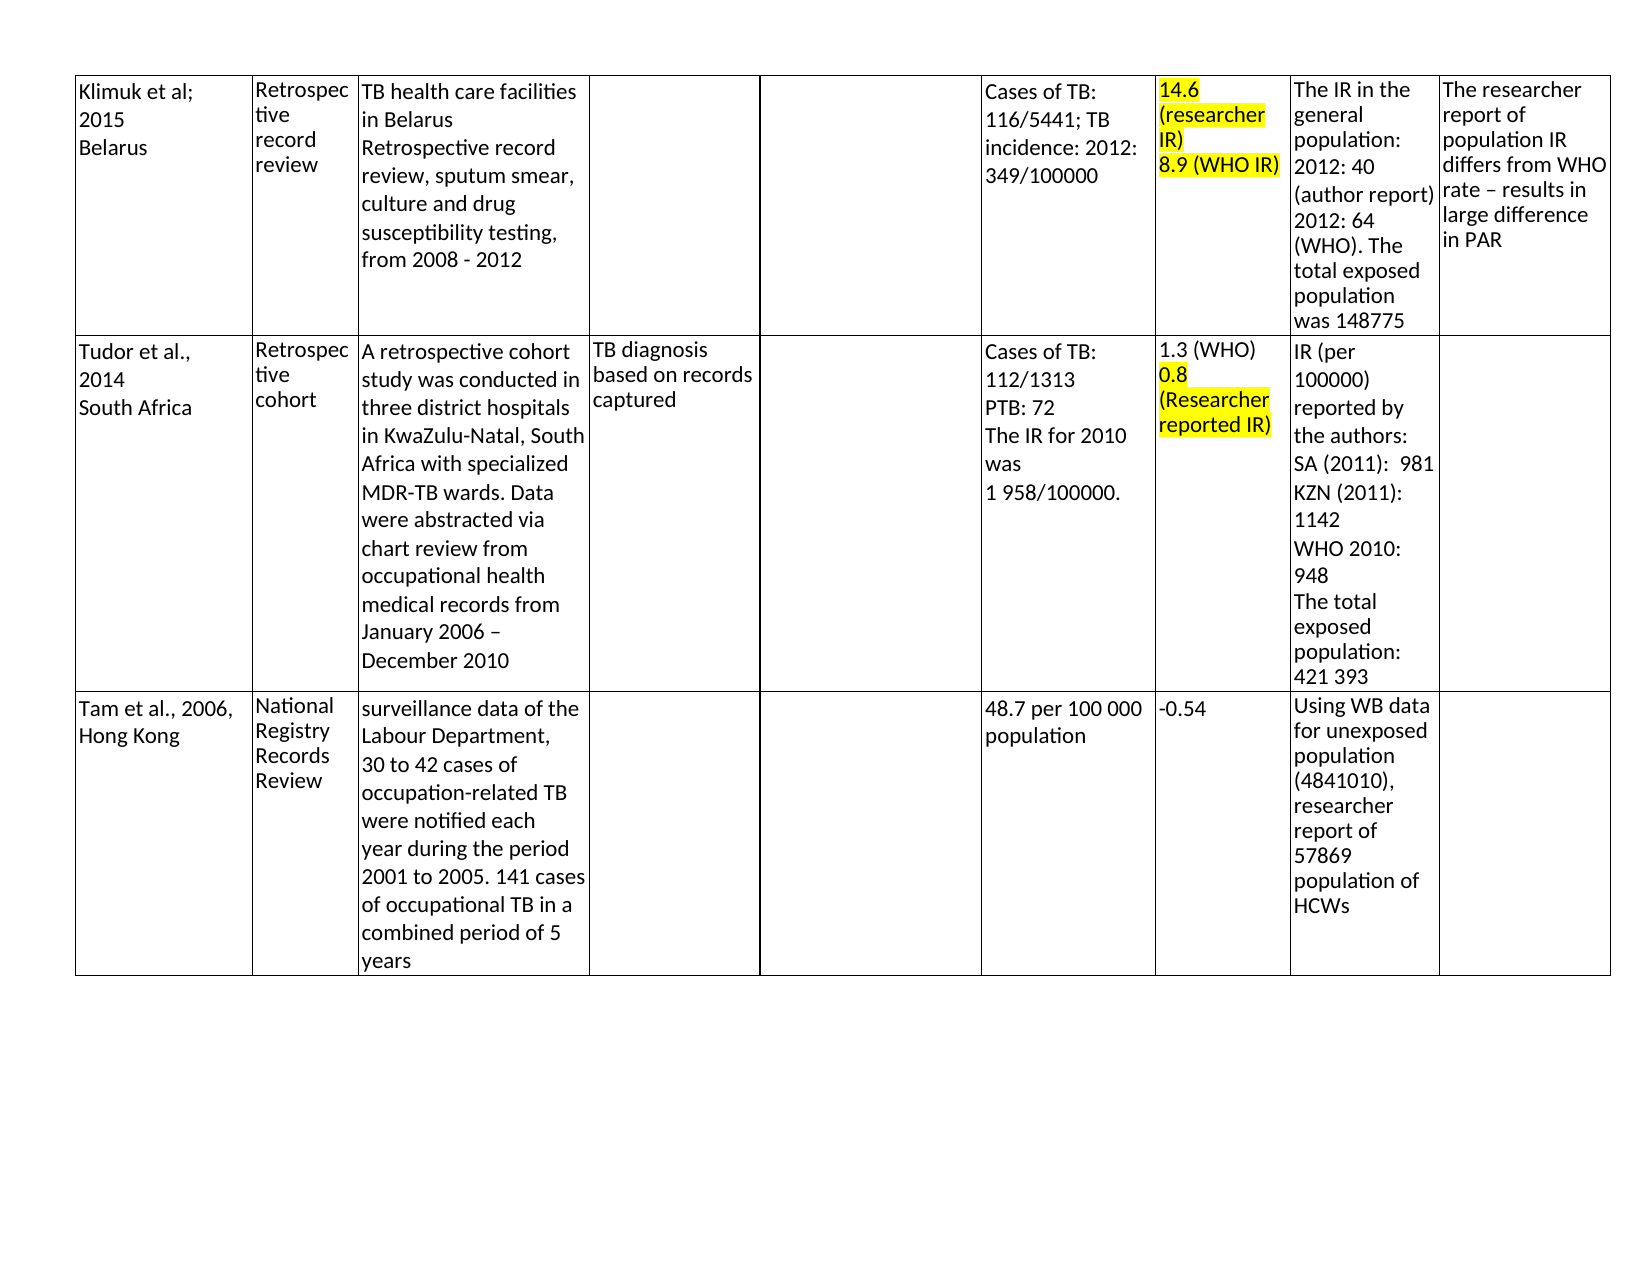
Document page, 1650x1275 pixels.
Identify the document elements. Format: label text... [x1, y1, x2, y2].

table_cell surveillance data of the Labour Department, 30 to 42 cases of occupation-related TB were notified each year during the period 2001 to 2005. 141 cases of occupational TB in a combined period of 5 years [359, 692, 589, 975]
table_cell Using WB data for unexposed population (4841010), researcher report of 57869 population of HCWs [1291, 692, 1439, 975]
table_cell A retrospective cohort study was conducted in three district hospitals in KwaZulu-Natal, South Africa with specialized MDR-TB wards. Data were abstracted via chart review from occupational health medical records from January 2006 – December 2010 [359, 336, 589, 691]
table_cell Tam et al., 2006, Hong Kong [76, 692, 252, 975]
table_cell Retrospective record review [253, 76, 358, 335]
table_cell [590, 76, 759, 335]
table_cell [1440, 336, 1610, 691]
table_cell -0.54 [1156, 692, 1290, 975]
table_cell [590, 692, 759, 975]
table_cell Cases of TB: 112/1313 PTB: 72 The IR for 2010 was 1 958/100000. [982, 336, 1155, 691]
table_cell 14.6 (researcher IR) 8.9 (WHO IR) [1156, 76, 1290, 335]
table_cell National Registry Records Review [253, 692, 358, 975]
table_cell Cases of TB: 116/5441; TB incidence: 2012: 349/100000 [982, 76, 1155, 335]
table_cell The IR in the general population: 2012: 40 (author report) 2012: 64 (WHO). The total exposed population was 148775 [1291, 76, 1439, 335]
table_cell Klimuk et al; 2015 Belarus [76, 76, 252, 335]
table_cell [761, 76, 981, 335]
table_cell [1440, 692, 1610, 975]
table_cell TB health care facilities in Belarus Retrospective record review, sputum smear, culture and drug susceptibility testing, from 2008 - 2012 [359, 76, 589, 335]
table_cell 48.7 per 100 000 population [982, 692, 1155, 975]
table_cell 1.3 (WHO) 0.8 (Researcher reported IR) [1156, 336, 1290, 691]
table_cell The researcher report of population IR differs from WHO rate – results in large difference in PAR [1440, 76, 1610, 335]
table_cell TB diagnosis based on records captured [590, 336, 759, 691]
table_cell Retrospective cohort [253, 336, 358, 691]
table_cell IR (per 100000) reported by the authors: SA (2011): 981 KZN (2011): 1142 WHO 2010: 948 The total exposed population: 421 393 [1291, 336, 1439, 691]
table_cell [761, 336, 981, 691]
table_cell [761, 692, 981, 975]
table_cell Tudor et al., 2014 South Africa [76, 336, 252, 691]
